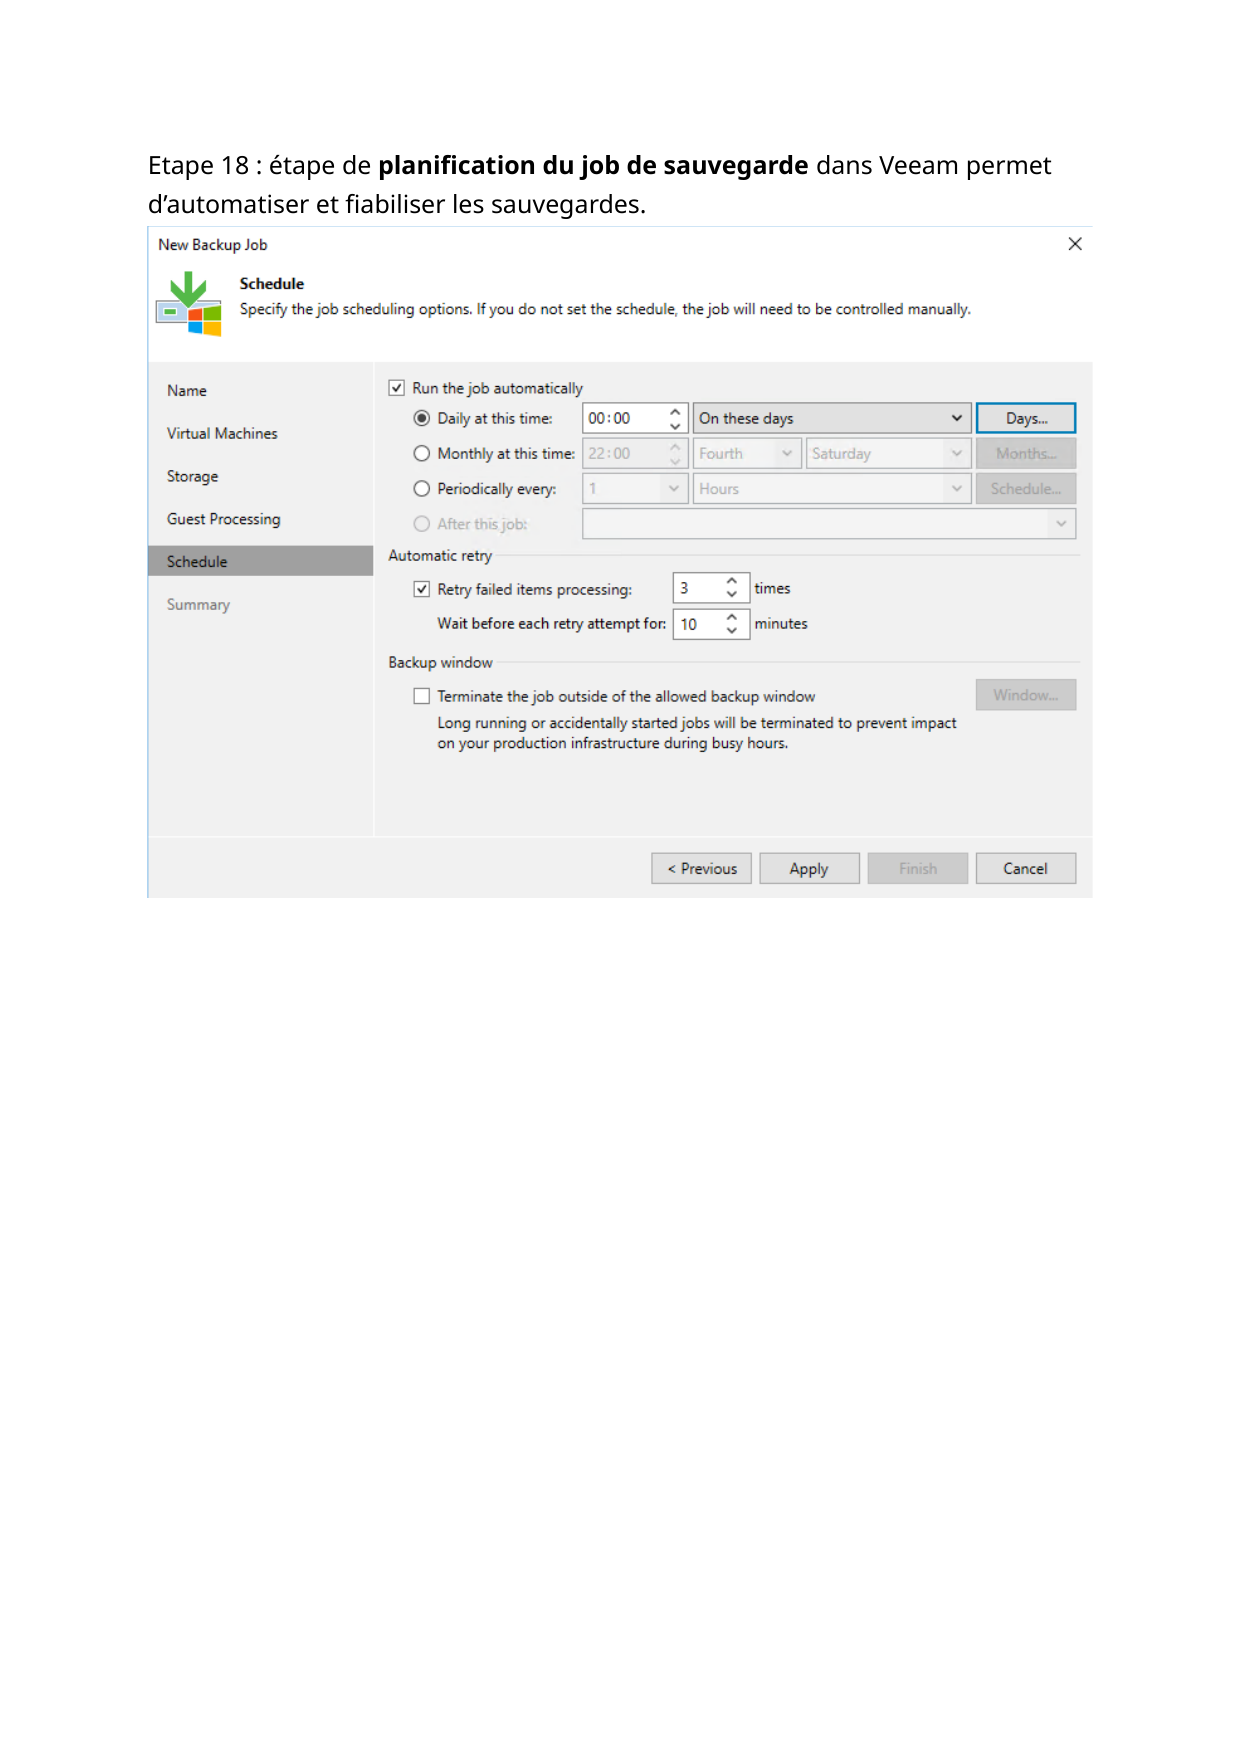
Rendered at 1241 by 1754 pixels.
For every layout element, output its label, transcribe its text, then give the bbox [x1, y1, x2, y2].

picture [147, 226, 1093, 898]
text Etape 18 : étape de planification du job de sauvegarde dans Veeam permet d’automatiser et fiabiliser les sauvegardes. [148, 148, 1093, 226]
